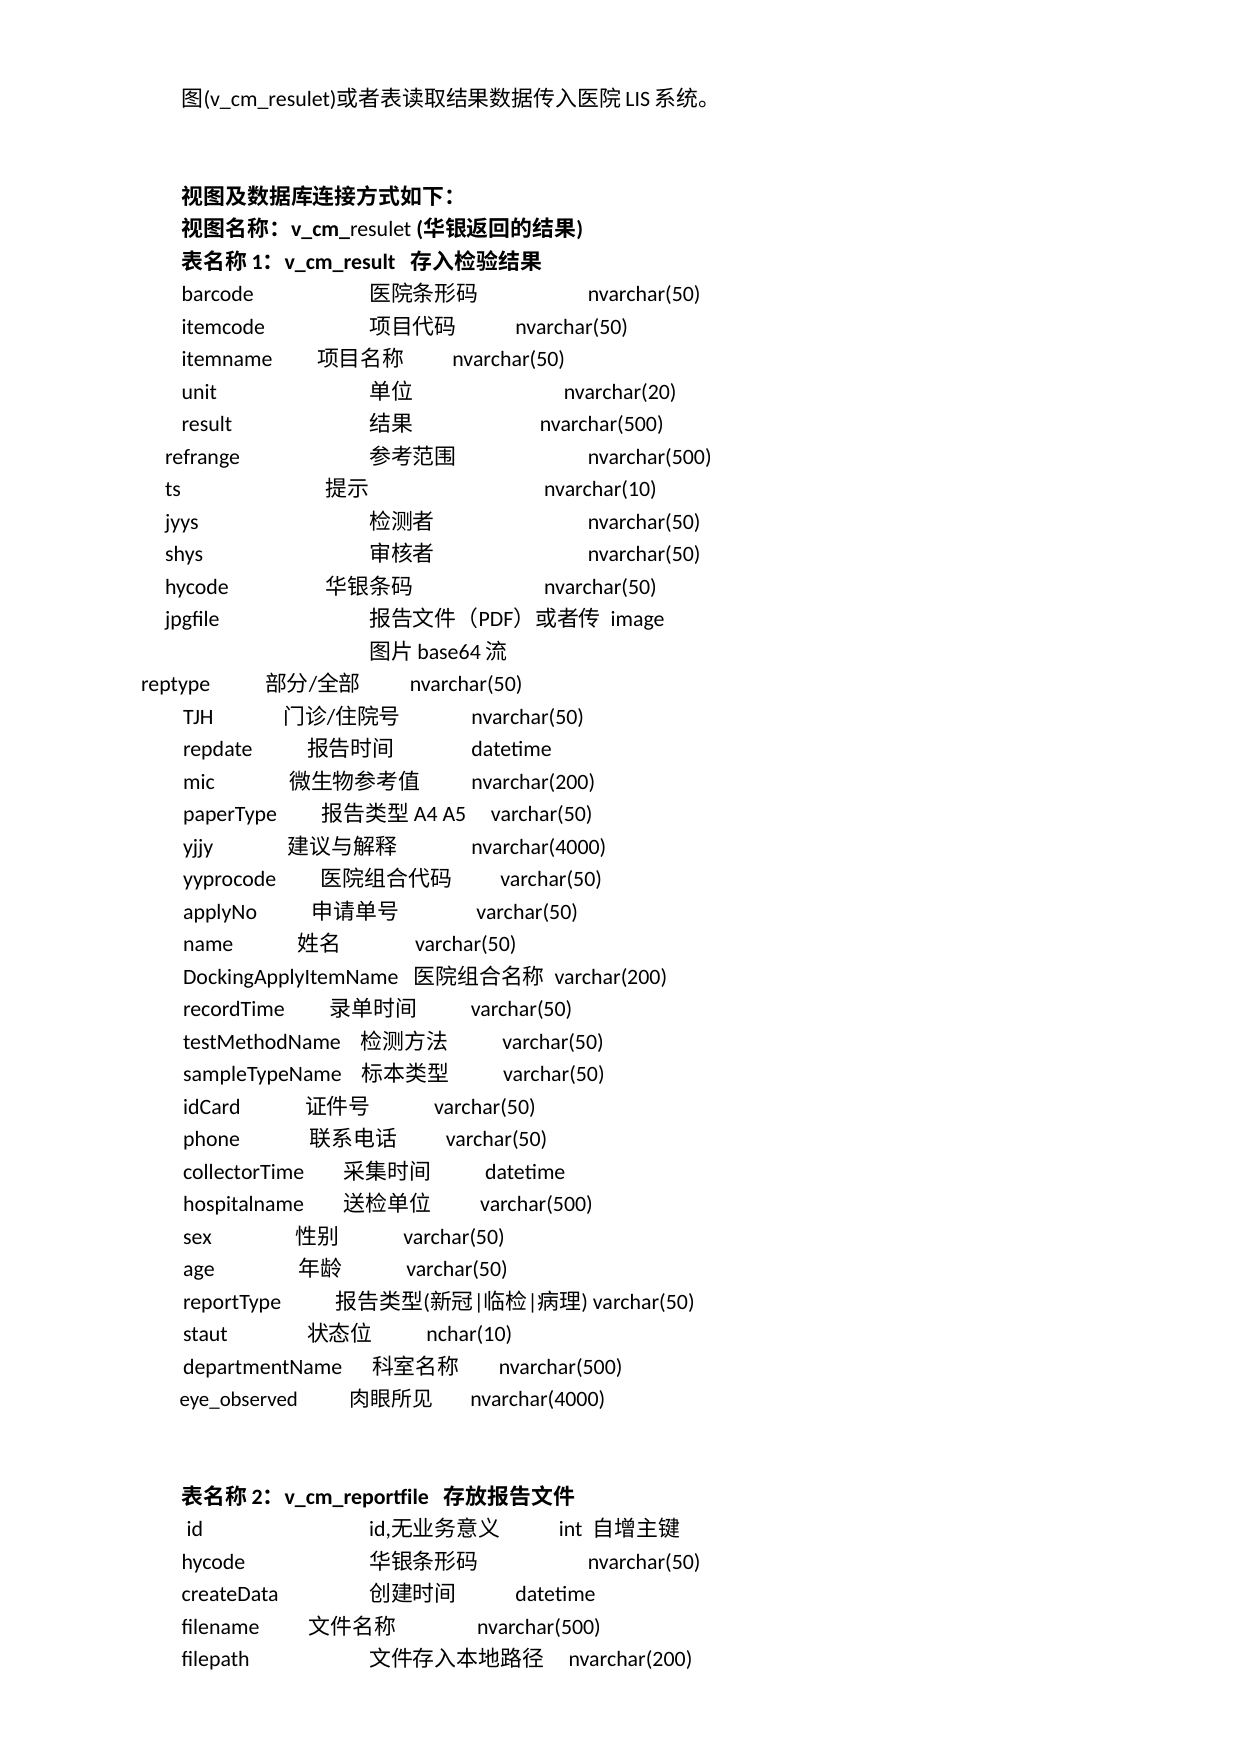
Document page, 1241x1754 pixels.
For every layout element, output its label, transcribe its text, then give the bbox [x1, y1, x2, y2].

text refrange 参考范围 nvarchar(500) [106, 438, 1134, 471]
text TJH 门诊/住院号 nvarchar(50) [106, 698, 1134, 731]
text testMethodName 检测方法 varchar(50) [106, 1023, 1134, 1056]
text phone 联系电话 varchar(50) [106, 1121, 1134, 1153]
text reptype 部分/全部 nvarchar(50) [106, 666, 1134, 698]
text ts 提示 nvarchar(10) [106, 471, 1134, 503]
text hospitalname 送检单位 varchar(500) [106, 1186, 1134, 1218]
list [181, 81, 1134, 113]
text shys 审核者 nvarchar(50) [106, 536, 1134, 568]
text filename 文件名称 nvarchar(500) [181, 1608, 1134, 1641]
text DockingApplyItemName 医院组合名称 varchar(200) [106, 958, 1134, 991]
text 表名称2：v_cm_reportfile 存放报告文件 [181, 1478, 1134, 1511]
text sex 性别 varchar(50) [106, 1218, 1134, 1251]
text departmentName 科室名称 nvarchar(500) [106, 1348, 1134, 1381]
text 视图及数据库连接方式如下： [181, 178, 1134, 211]
text createData 创建时间 datetime [181, 1576, 1134, 1608]
text hycode 华银条码 nvarchar(50) [106, 568, 1134, 601]
text age 年龄 varchar(50) [106, 1251, 1134, 1283]
text filepath 文件存入本地路径 nvarchar(200) [181, 1641, 1134, 1673]
text itemname 项目名称 nvarchar(50) [181, 341, 1134, 373]
text hycode 华银条形码 nvarchar(50) [138, 1543, 1134, 1576]
text name 姓名 varchar(50) [106, 926, 1134, 958]
text barcode 医院条形码 nvarchar(50) [138, 276, 1134, 308]
text 表名称1：v_cm_result 存入检验结果 [181, 243, 1134, 276]
text jpgfile 报告文件（PDF）或者传 image [106, 601, 1134, 633]
text result 结果 nvarchar(500) [181, 406, 1134, 438]
text repdate 报告时间 datetime [106, 731, 1134, 763]
text recordTime 录单时间 varchar(50) [106, 991, 1134, 1023]
text eye_observed 肉眼所见 nvarchar(4000) [106, 1381, 1134, 1413]
text 图片base64流 [325, 633, 1134, 666]
text applyNo 申请单号 varchar(50) [106, 893, 1134, 926]
text mic 微生物参考值 nvarchar(200) [106, 763, 1134, 796]
text paperType 报告类型 A4 A5 varchar(50) [106, 796, 1134, 828]
text staut 状态位 nchar(10) [106, 1316, 1134, 1348]
text yyprocode 医院组合代码 varchar(50) [106, 861, 1134, 893]
text itemcode 项目代码 nvarchar(50) [181, 308, 1134, 341]
text 视图名称：v_cm_resulet (华银返回的结果) [181, 211, 1134, 243]
text unit 单位 nvarchar(20) [181, 373, 1134, 406]
text sampleTypeName 标本类型 varchar(50) [106, 1056, 1134, 1088]
text id id,无业务意义 int 自增主键 [181, 1511, 1134, 1543]
text idCard 证件号 varchar(50) [106, 1088, 1134, 1121]
text yjjy 建议与解释 nvarchar(4000) [106, 828, 1134, 861]
text jyys 检测者 nvarchar(50) [106, 503, 1134, 536]
text collectorTime 采集时间 datetime [106, 1153, 1134, 1186]
text reportType 报告类型(新冠|临检|病理) varchar(50) [106, 1283, 1134, 1316]
